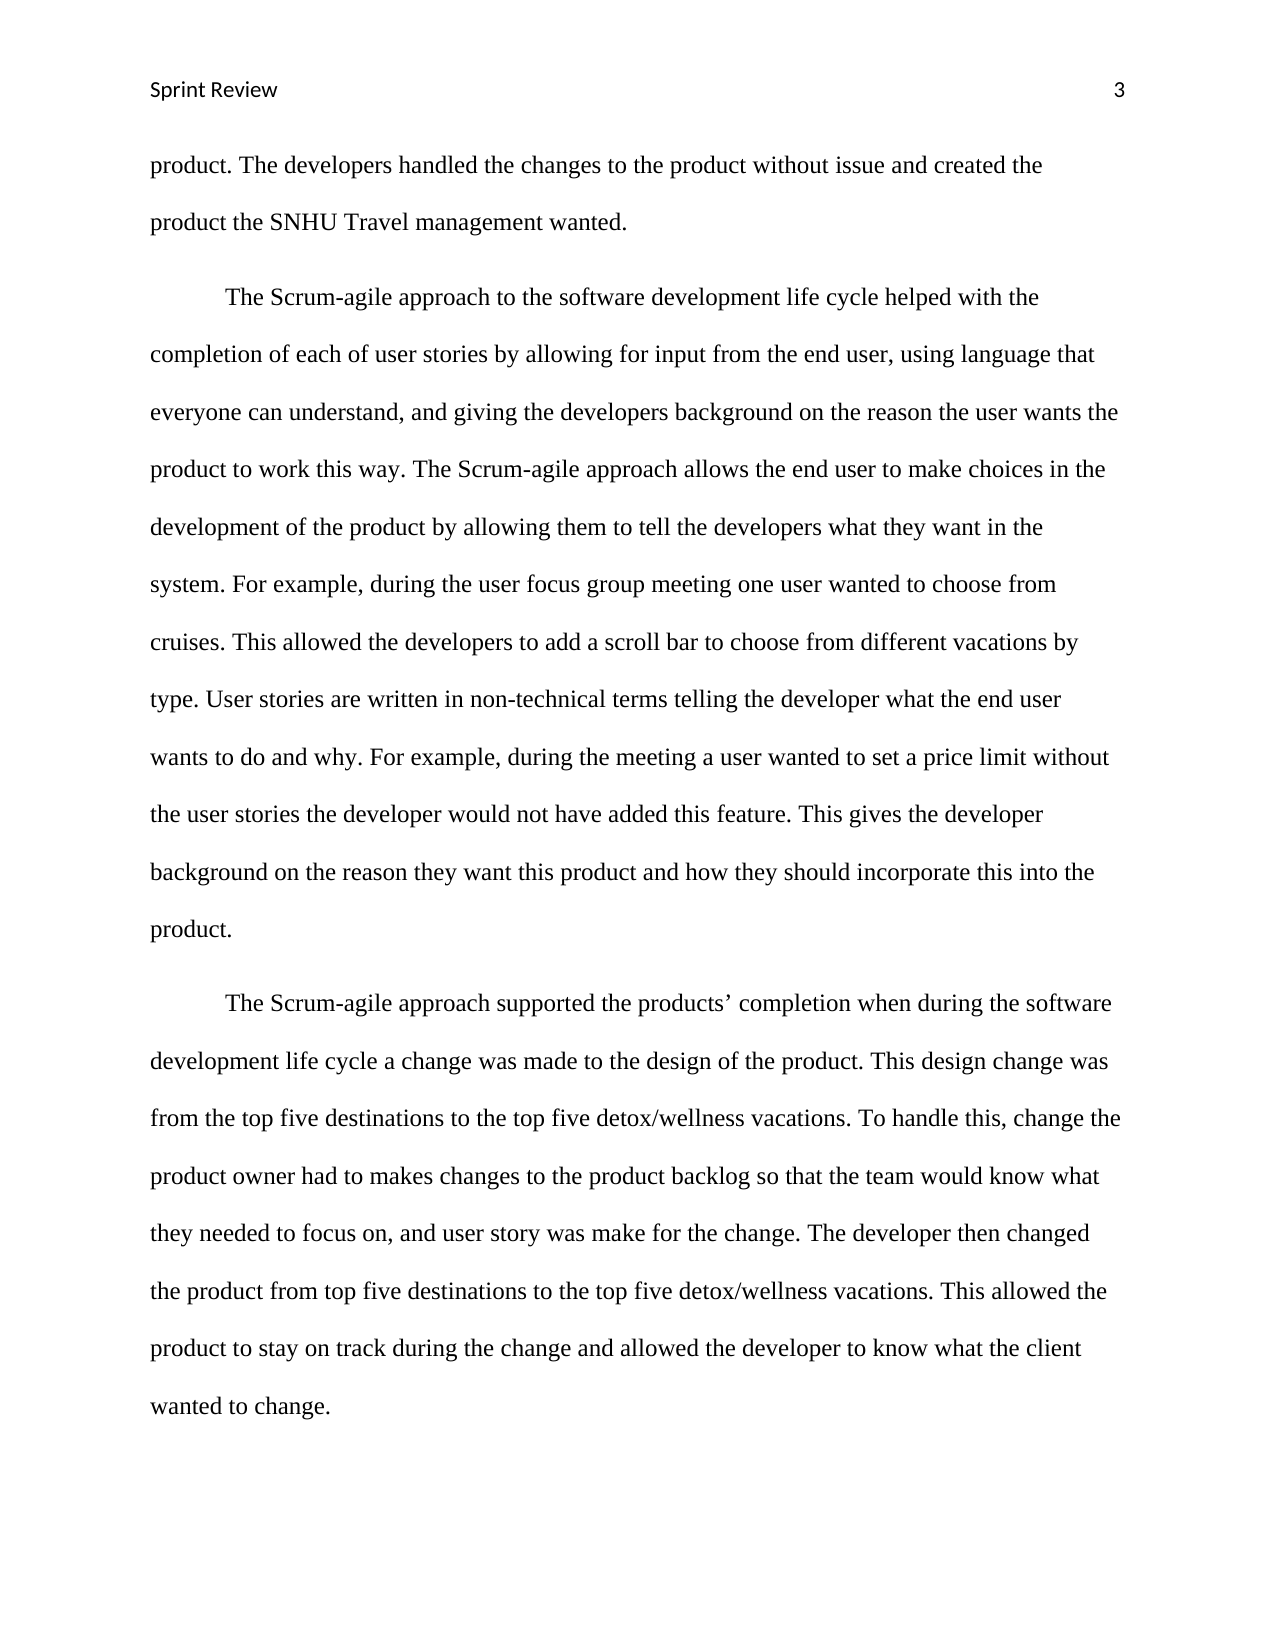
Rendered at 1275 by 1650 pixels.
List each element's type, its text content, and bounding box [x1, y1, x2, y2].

text The Scrum-agile approach supported the products’ completion when during the software development life cycle a change was made to the design of the product. This design change was from the top five destinations to the top five detox/wellness vacations. To handle this, change the product owner had to makes changes to the product backlog so that the team would know what they needed to focus on, and user story was make for the change. The developer then changed the product from top five destinations to the top five detox/wellness vacations. This allowed the product to stay on track during the change and allowed the developer to know what the client wanted to change. [150, 988, 1125, 1419]
text The Scrum-agile approach to the software development life cycle helped with the completion of each of user stories by allowing for input from the end user, using language that everyone can understand, and giving the developers background on the reason the user wants the product to work this way. The Scrum-agile approach allows the end user to make choices in the development of the product by allowing them to tell the developers what they want in the system. For example, during the user focus group meeting one user wanted to choose from cruises. This allowed the developers to add a scroll bar to choose from different vacations by type. User stories are written in non-technical terms telling the developer what the end user wants to do and why. For example, during the meeting a user wanted to set a price limit without the user stories the developer would not have added this feature. This gives the developer background on the reason they want this product and how they should incorporate this into the product. [150, 282, 1125, 943]
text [150, 150, 1125, 236]
